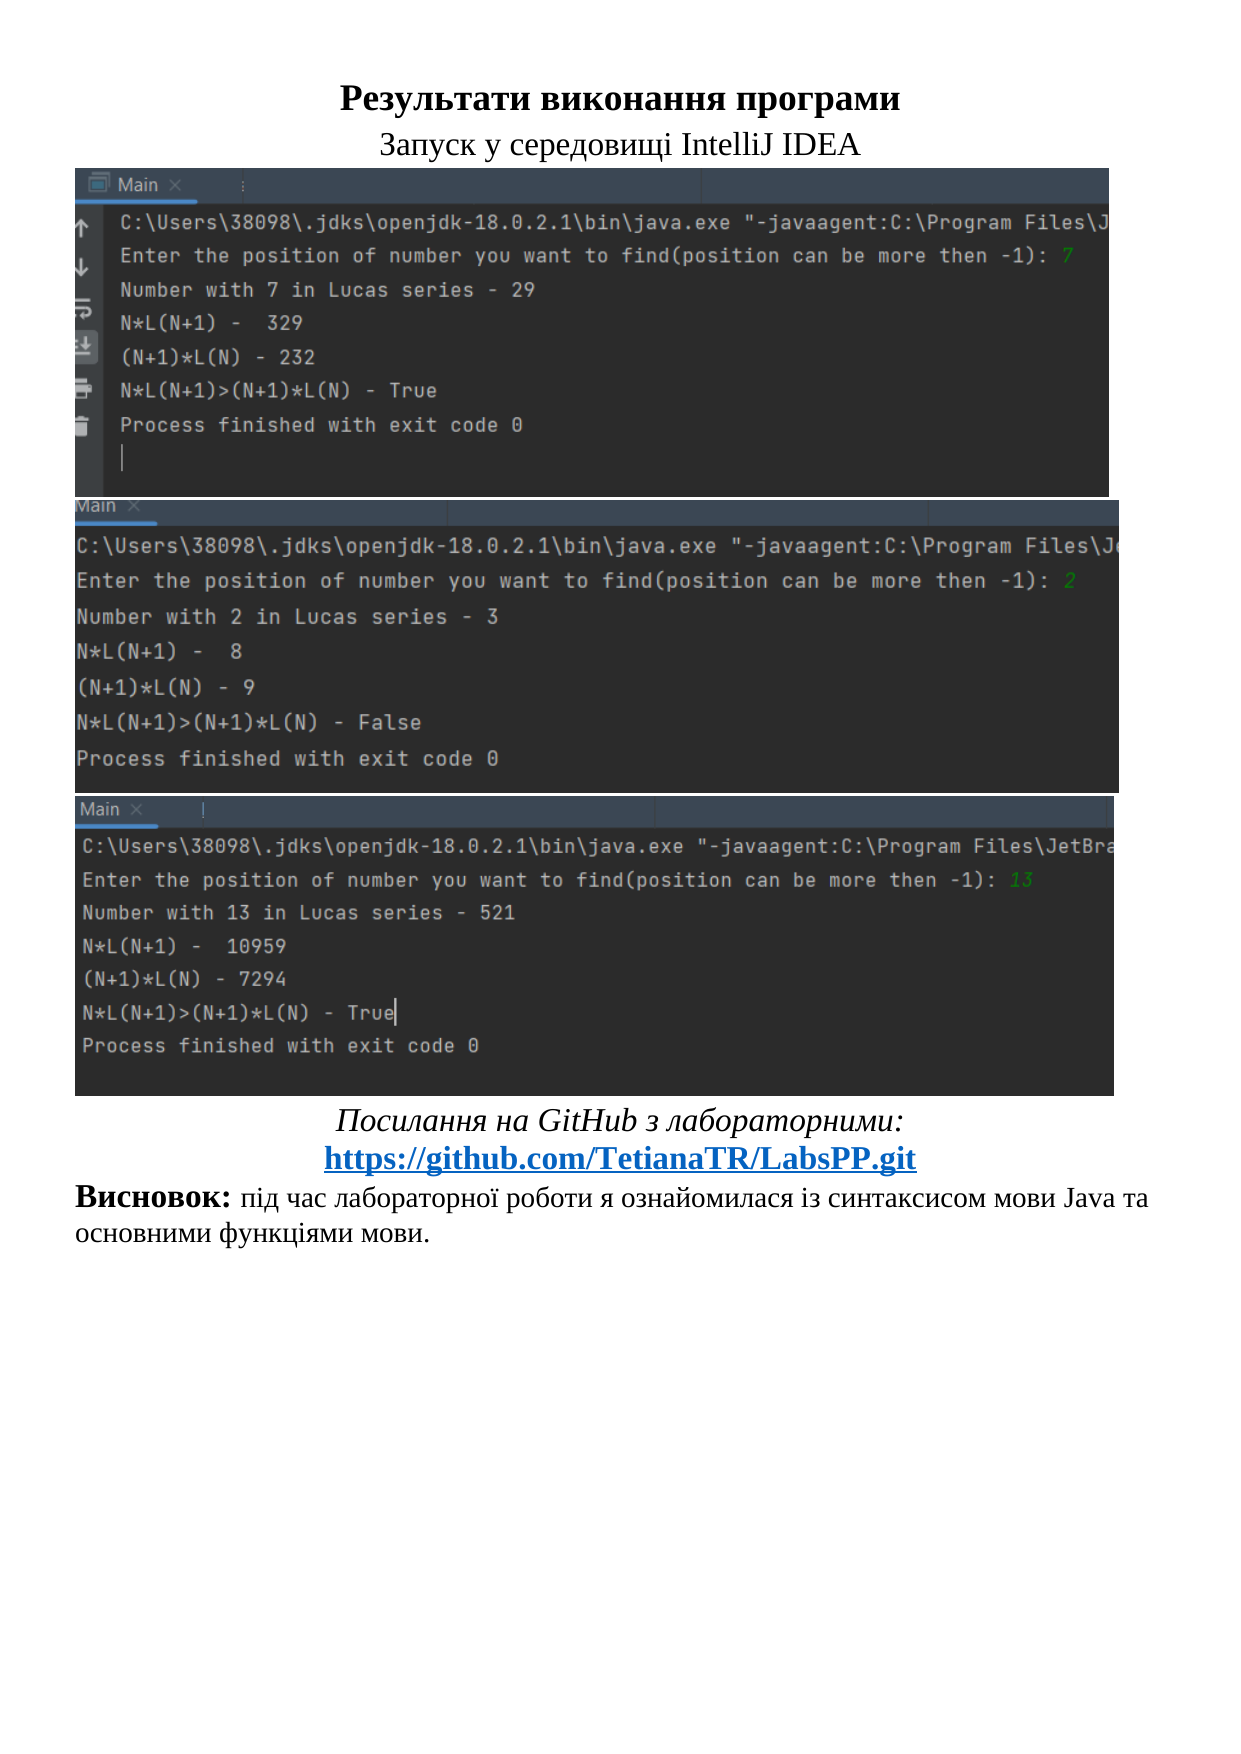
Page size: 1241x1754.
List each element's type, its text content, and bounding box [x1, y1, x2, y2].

picture [75, 500, 1119, 793]
picture [75, 168, 1109, 497]
picture [75, 796, 1114, 1096]
text Висновок: під час лабораторної роботи я ознайомилася із синтаксисом мови Java та основними функціями мови. [75, 1176, 1165, 1248]
text Запуск у середовищі IntelliJ IDEA [75, 124, 1165, 163]
text https://github.com/TetianaTR/LabsPP.git [75, 1138, 1165, 1176]
text Результати виконання програми [75, 75, 1165, 118]
text Посилання на GitHub з лабораторними: [75, 1100, 1165, 1138]
